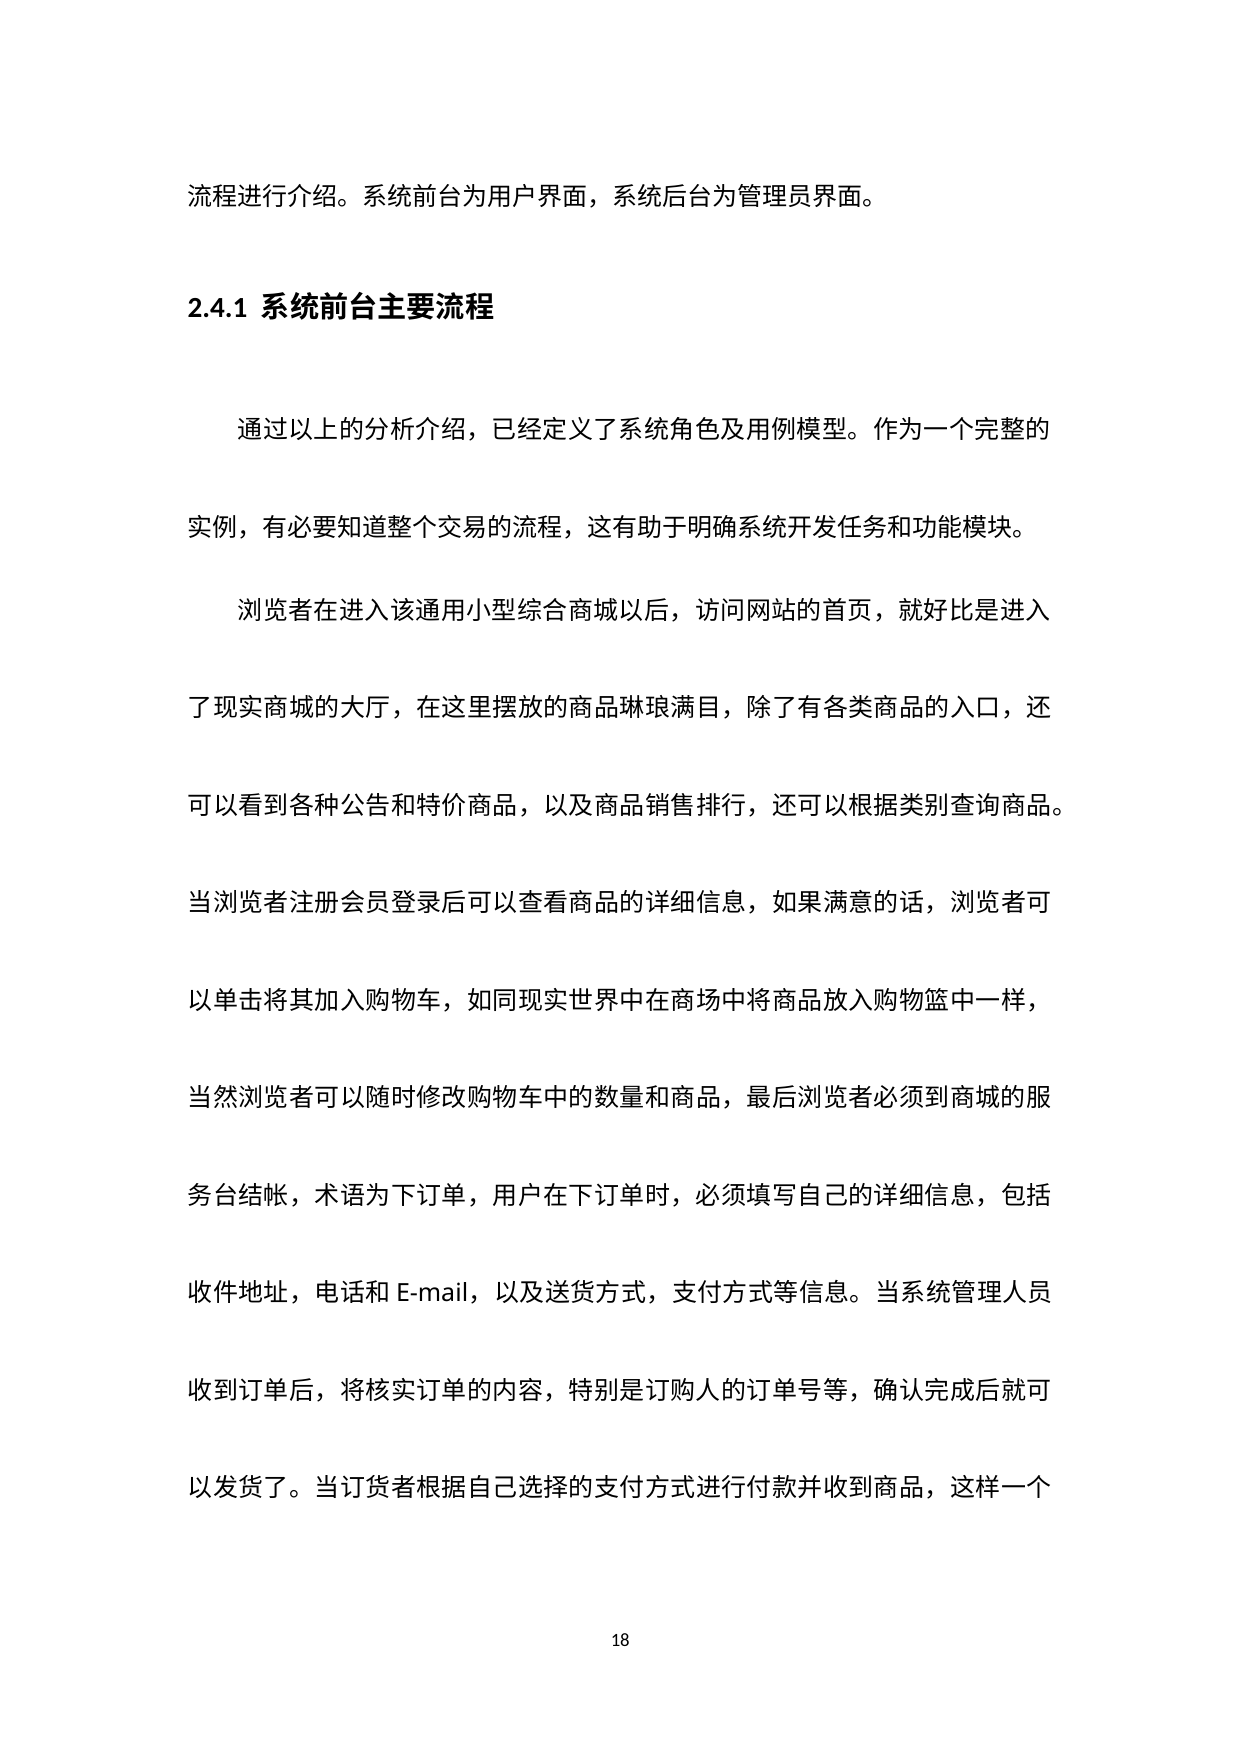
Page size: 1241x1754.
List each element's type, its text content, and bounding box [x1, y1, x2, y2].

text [187, 576, 1053, 1518]
text 通过以上的分析介绍，已经定义了系统角色及用例模型。作为一个完整的实例，有必要知道整个交易的流程，这有助于明确系统开发任务和功能模块。 [187, 395, 1053, 558]
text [187, 162, 1053, 227]
subtitle 2.4.1 系统前台主要流程 [187, 272, 1053, 337]
